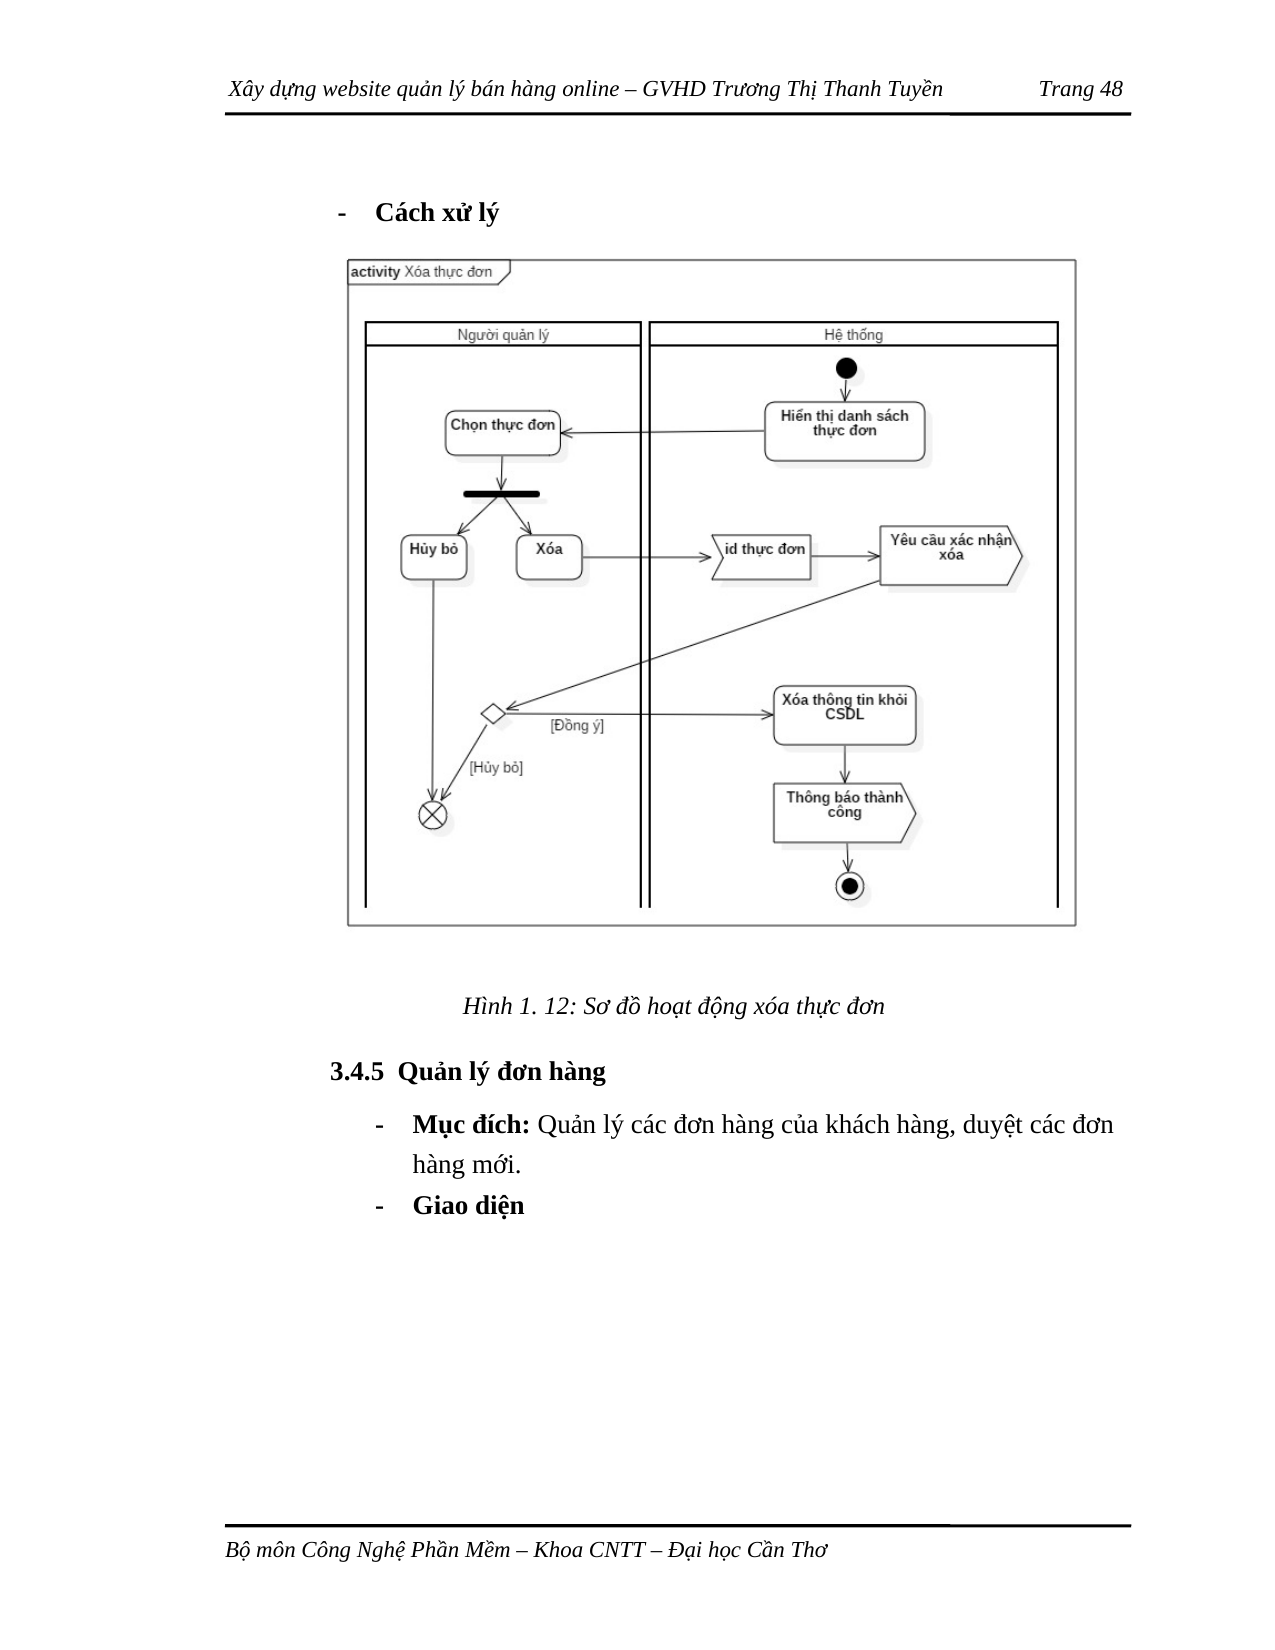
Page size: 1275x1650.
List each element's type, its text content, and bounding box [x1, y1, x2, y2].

list Cách xử lý [337, 196, 1080, 227]
picture [337, 249, 1120, 970]
list Giao diện [375, 1189, 1125, 1220]
text Hình 1. 12: Sơ đồ hoạt động xóa thực đơn [225, 991, 1125, 1020]
list Mục đích: Quản lý các đơn hàng của khách hàng, duyệt các đơn hàng mới. [375, 1108, 1125, 1180]
subtitle Quản lý đơn hàng [330, 1055, 1125, 1086]
